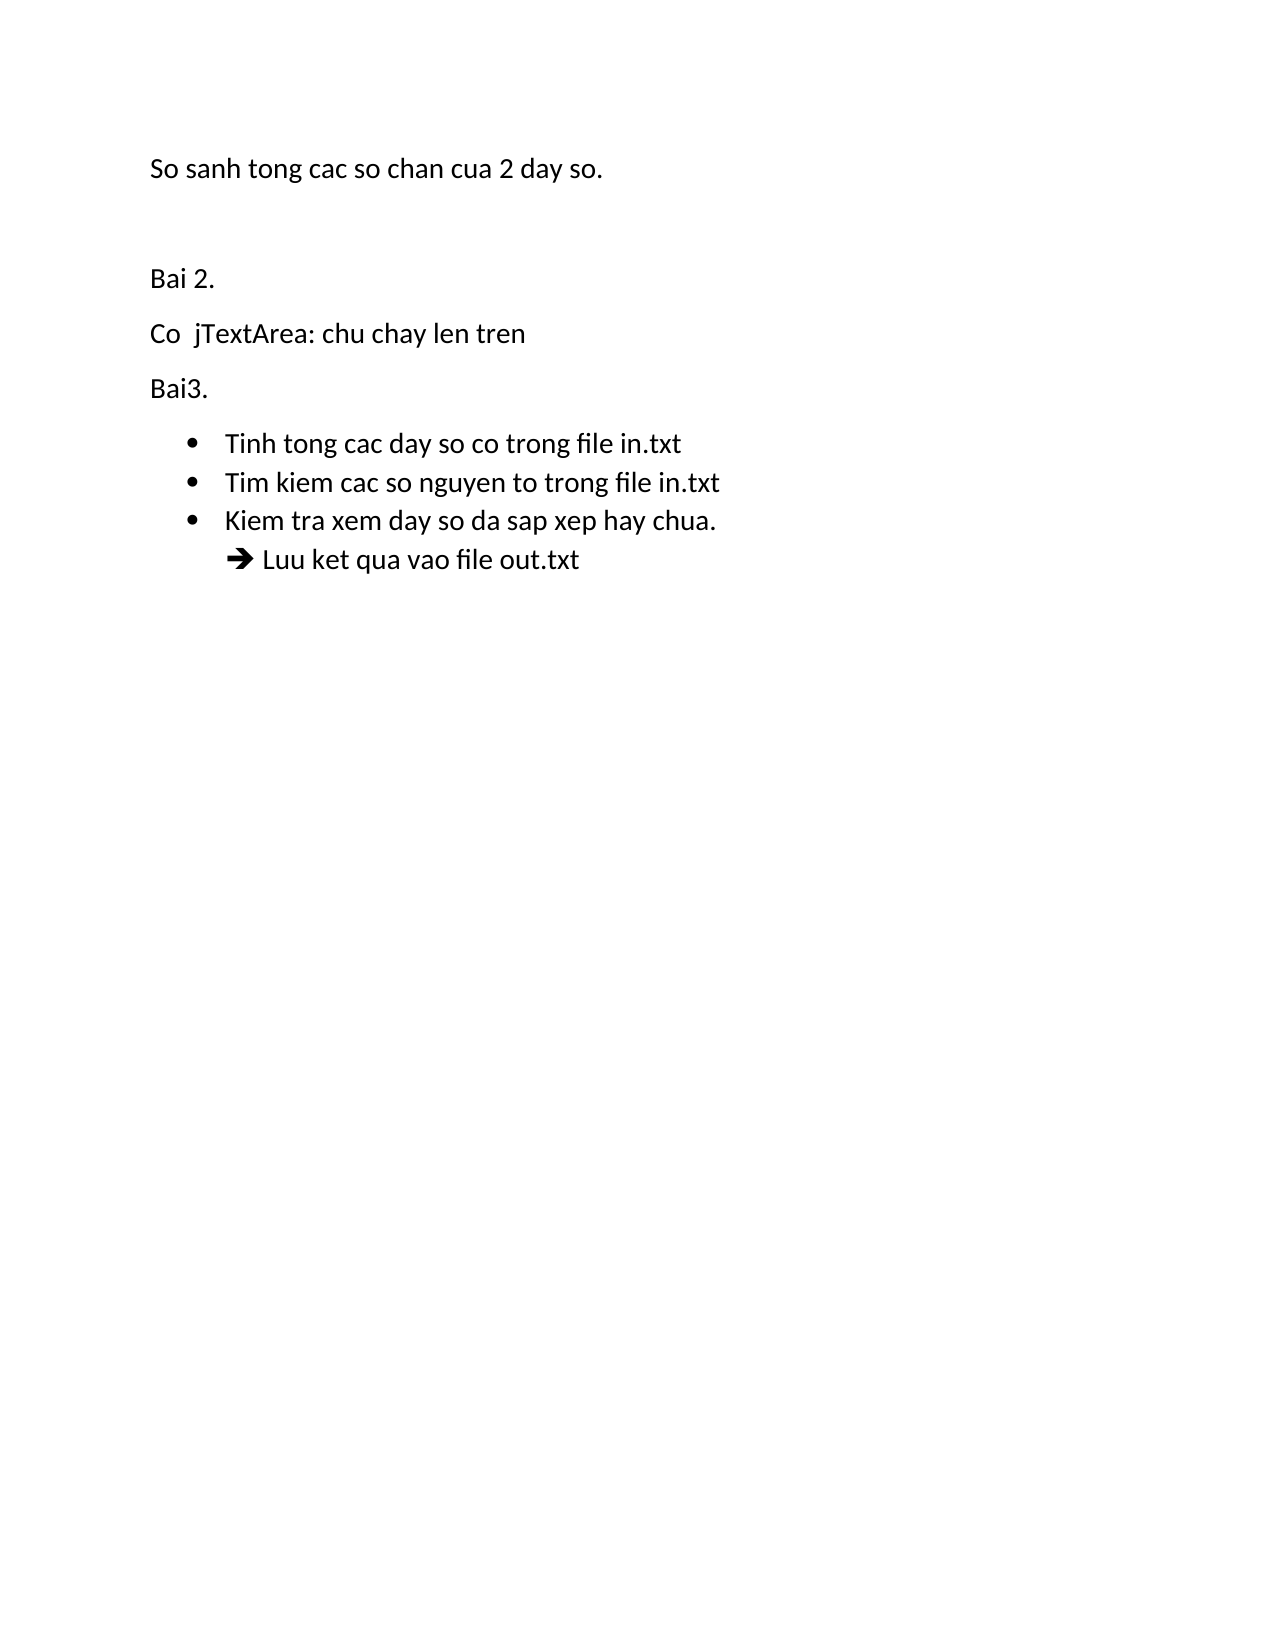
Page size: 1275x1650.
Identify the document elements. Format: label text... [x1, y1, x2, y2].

text Co jTextArea: chu chay len tren [150, 315, 1125, 351]
list Kiem tra xem day so da sap xep hay chua. [187, 502, 1125, 538]
list Luu ket qua vao file out.txt [225, 541, 1125, 576]
text Bai 2. [150, 260, 1125, 296]
text Bai3. [150, 370, 1125, 406]
text So sanh tong cac so chan cua 2 day so. [150, 150, 1125, 186]
list Tim kiem cac so nguyen to trong file in.txt [187, 464, 1125, 499]
list Tinh tong cac day so co trong file in.txt [187, 426, 1125, 461]
